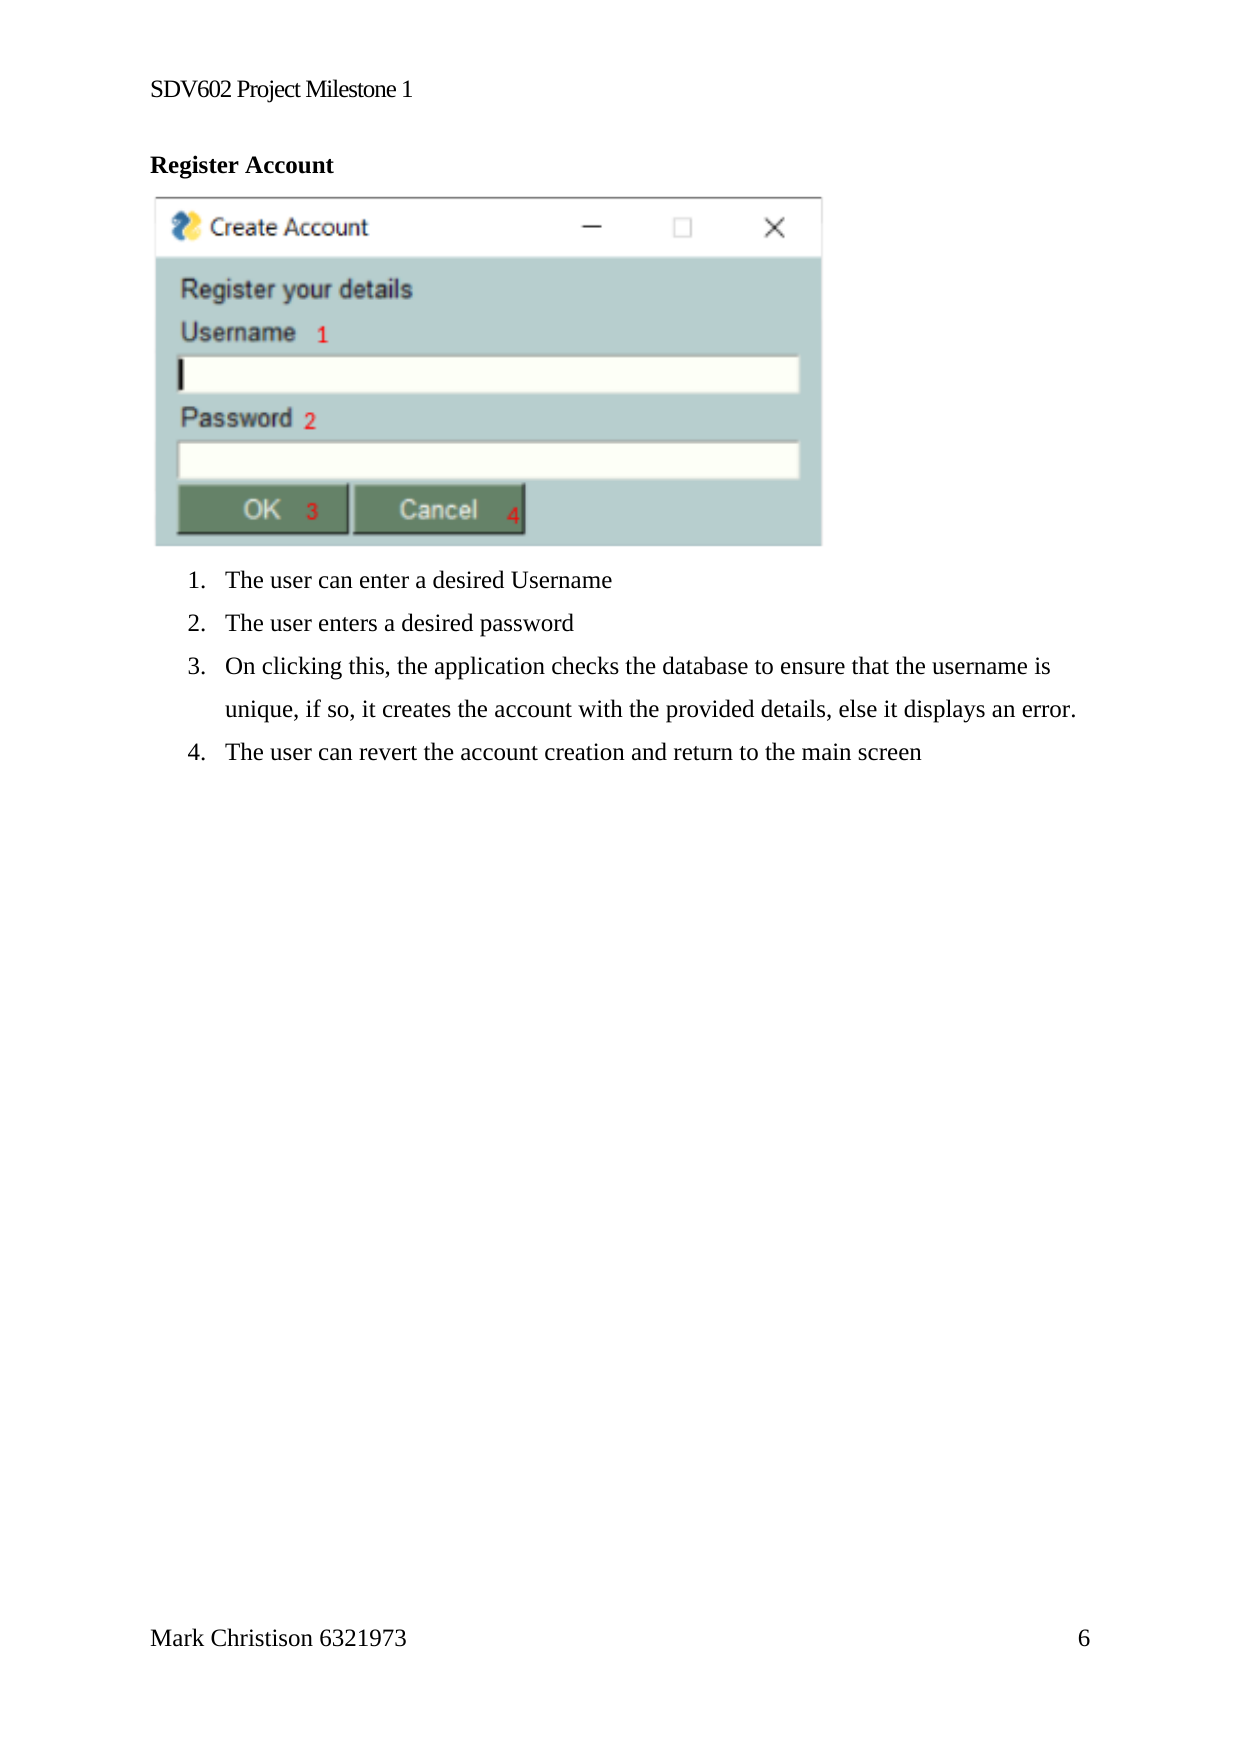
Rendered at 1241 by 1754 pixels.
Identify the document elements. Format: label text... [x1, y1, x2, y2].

list On clicking this, the application checks the database to ensure that the username is unique, if so, it creates the account with the provided details, else it displays an error. [187, 651, 1090, 723]
list The user can revert the account creation and return to the main screen [187, 737, 1090, 766]
list The user can enter a desired Username [187, 565, 1090, 594]
subtitle Register Account [150, 150, 1090, 179]
list The user enters a desired password [187, 608, 1090, 637]
